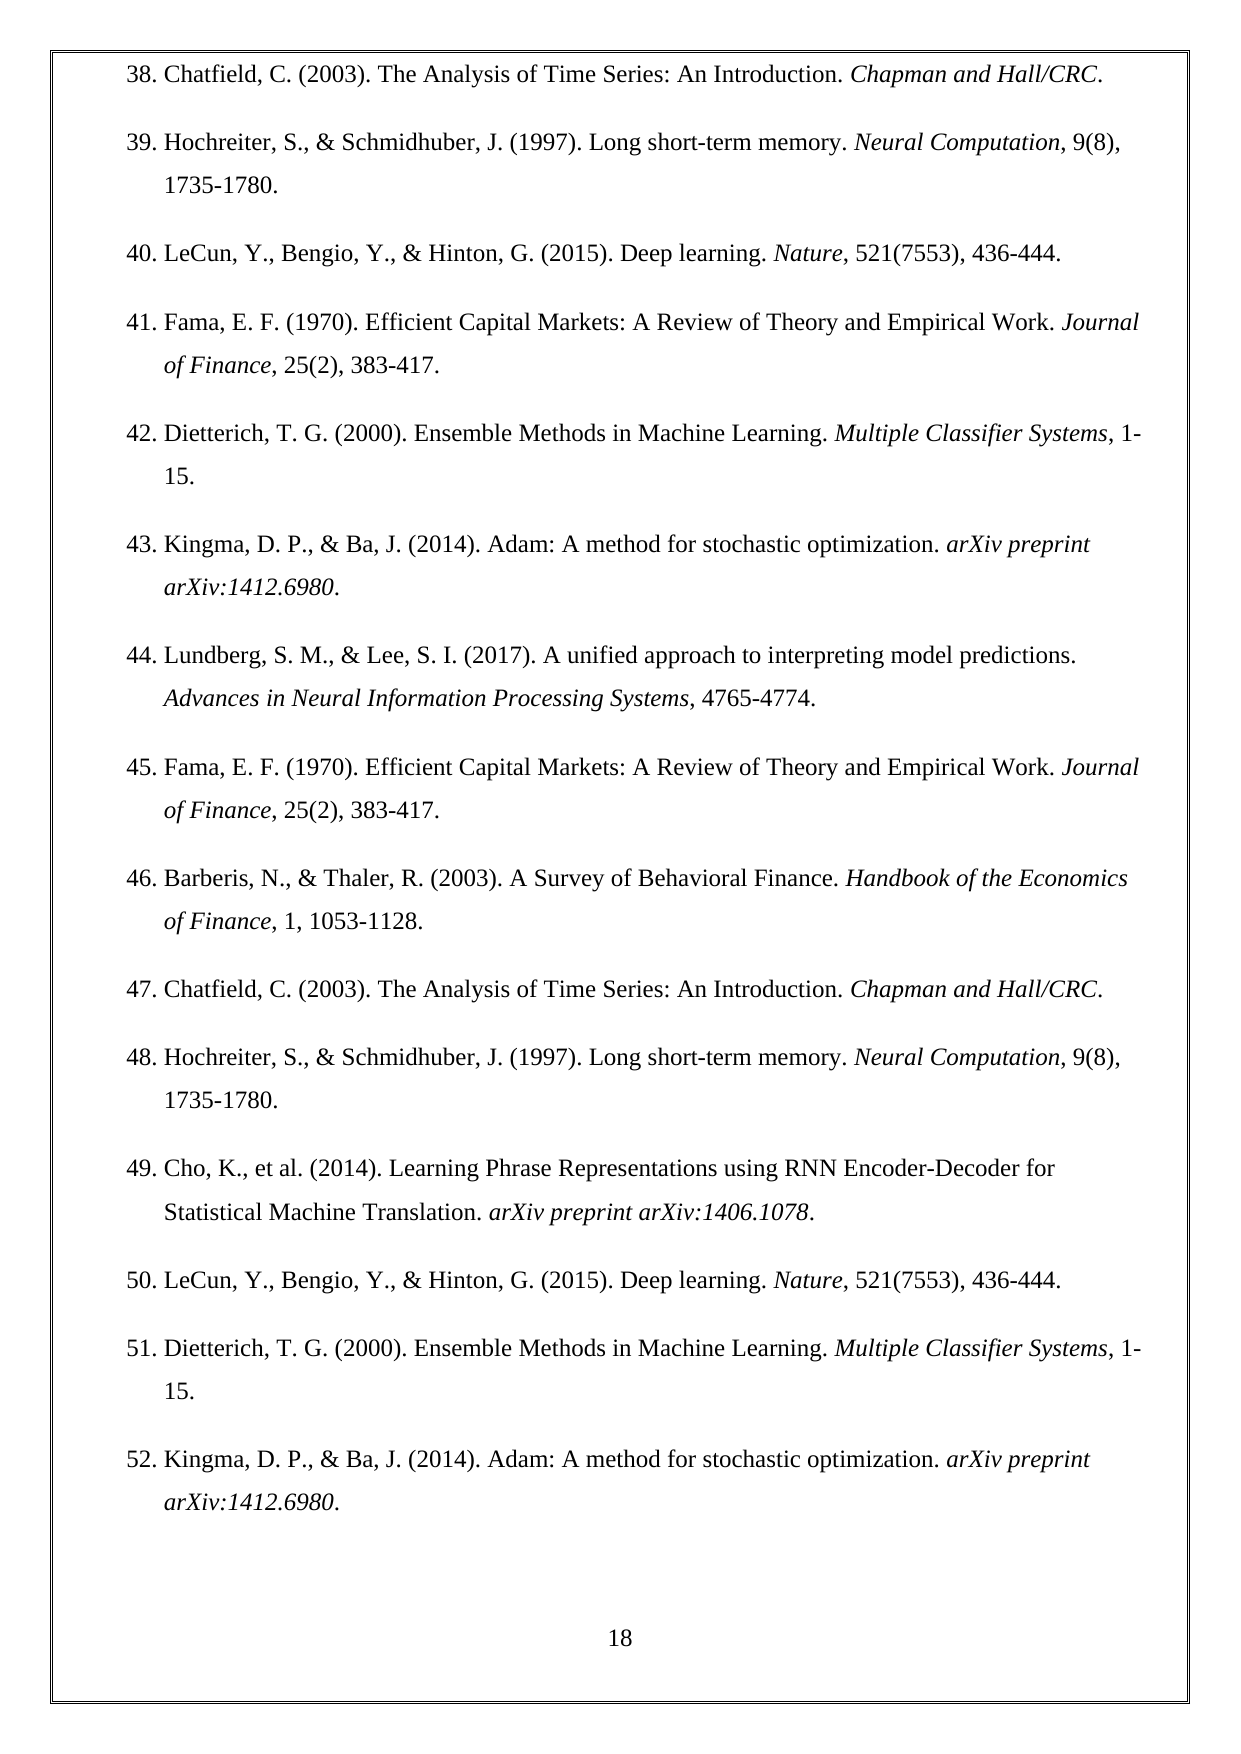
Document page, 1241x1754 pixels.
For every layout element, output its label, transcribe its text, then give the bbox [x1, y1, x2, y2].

list Fama, E. F. (1970). Efficient Capital Markets: A Review of Theory and Empirical Work. Journal of Finance, 25(2), 383-417. [126, 752, 1152, 823]
list Hochreiter, S., & Schmidhuber, J. (1997). Long short-term memory. Neural Computation, 9(8), 1735-1780. [126, 1042, 1152, 1114]
list Fama, E. F. (1970). Efficient Capital Markets: A Review of Theory and Empirical Work. Journal of Finance, 25(2), 383-417. [126, 307, 1152, 378]
list Dietterich, T. G. (2000). Ensemble Methods in Machine Learning. Multiple Classifier Systems, 1-15. [126, 418, 1152, 490]
list Dietterich, T. G. (2000). Ensemble Methods in Machine Learning. Multiple Classifier Systems, 1-15. [126, 1333, 1152, 1405]
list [126, 59, 1152, 88]
list LeCun, Y., Bengio, Y., & Hinton, G. (2015). Deep learning. Nature, 521(7553), 436-444. [126, 1265, 1152, 1293]
list Chatfield, C. (2003). The Analysis of Time Series: An Introduction. Chapman and Hall/CRC. [126, 974, 1152, 1003]
list Lundberg, S. M., & Lee, S. I. (2017). A unified approach to interpreting model predictions. Advances in Neural Information Processing Systems, 4765-4774. [126, 640, 1152, 712]
list Kingma, D. P., & Ba, J. (2014). Adam: A method for stochastic optimization. arXiv preprint arXiv:1412.6980. [126, 1444, 1152, 1516]
list LeCun, Y., Bengio, Y., & Hinton, G. (2015). Deep learning. Nature, 521(7553), 436-444. [126, 238, 1152, 267]
list Hochreiter, S., & Schmidhuber, J. (1997). Long short-term memory. Neural Computation, 9(8), 1735-1780. [126, 127, 1152, 199]
list Cho, K., et al. (2014). Learning Phrase Representations using RNN Encoder-Decoder for Statistical Machine Translation. arXiv preprint arXiv:1406.1078. [126, 1153, 1152, 1225]
list Kingma, D. P., & Ba, J. (2014). Adam: A method for stochastic optimization. arXiv preprint arXiv:1412.6980. [126, 529, 1152, 601]
list Barberis, N., & Thaler, R. (2003). A Survey of Behavioral Finance. Handbook of the Economics of Finance, 1, 1053-1128. [126, 863, 1152, 935]
